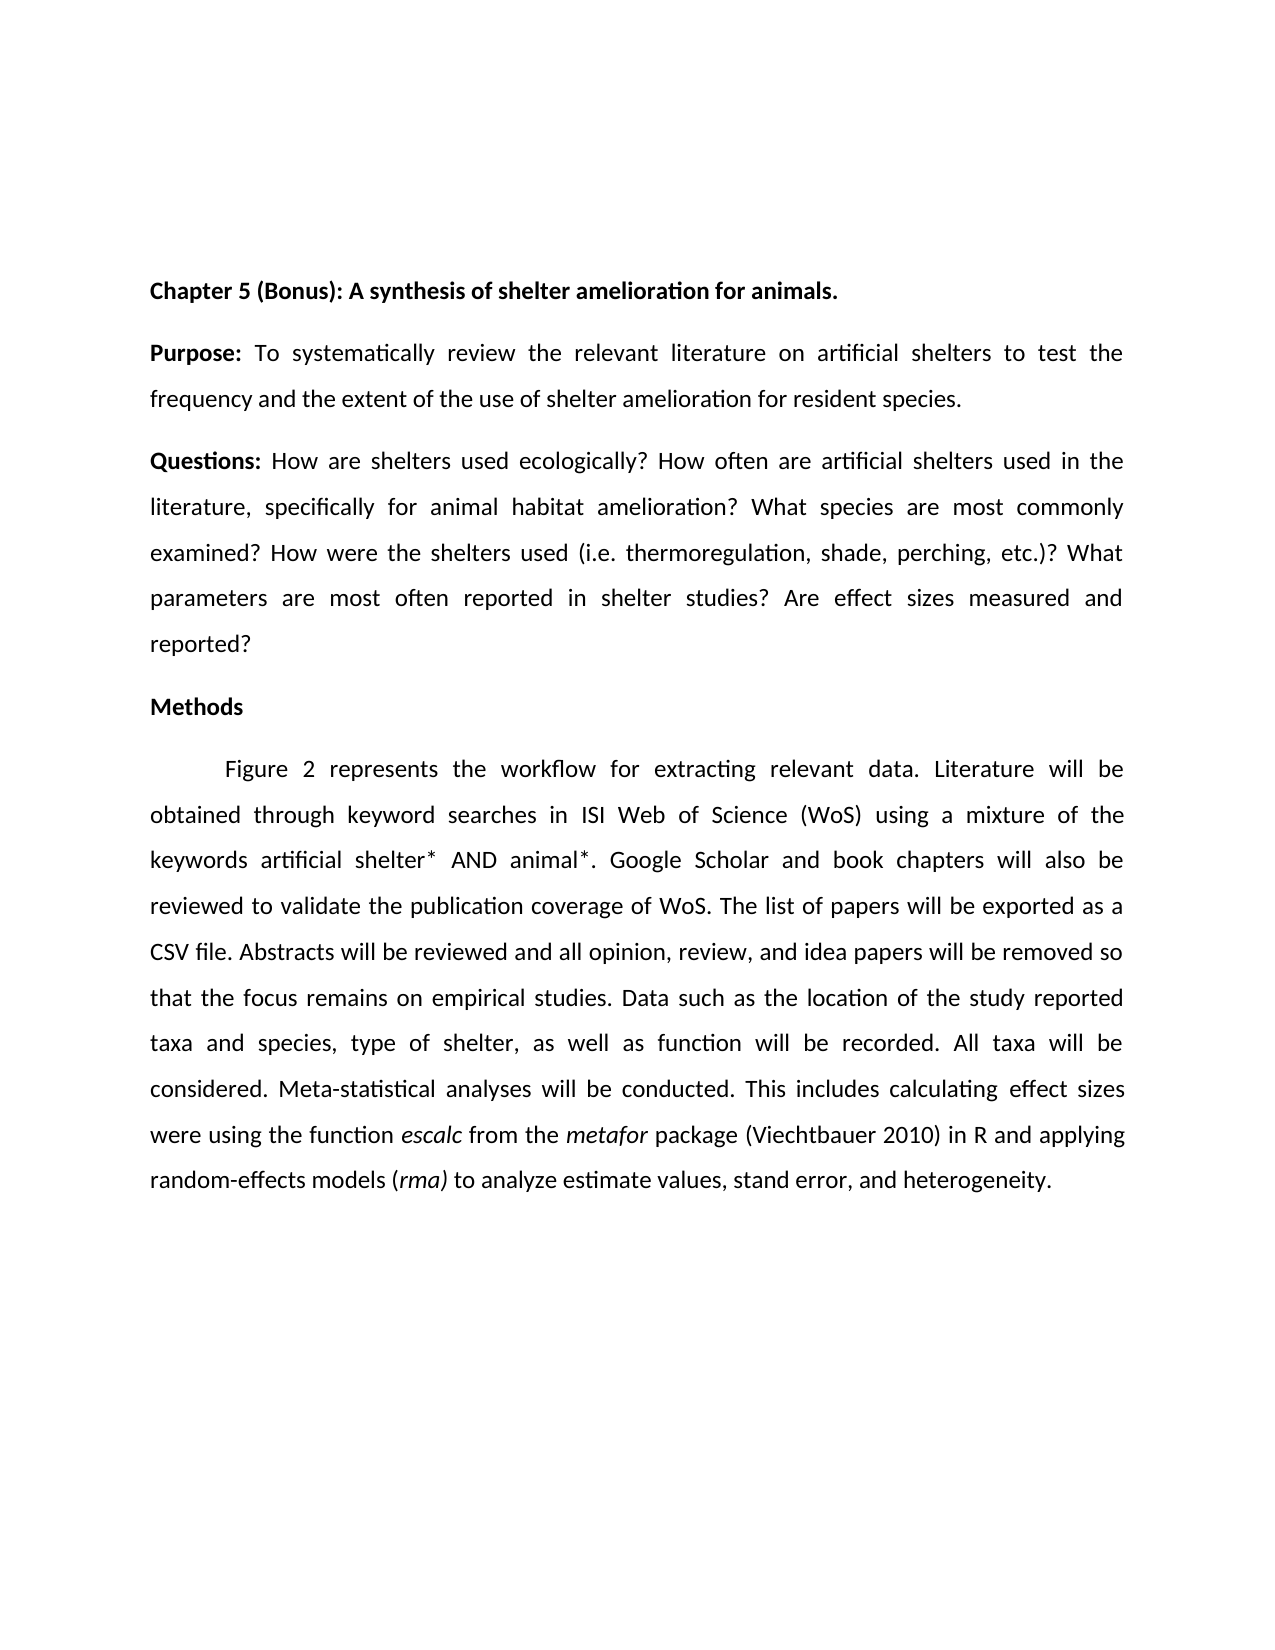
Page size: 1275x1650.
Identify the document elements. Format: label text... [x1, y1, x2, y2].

text Questions: How are shelters used ecologically? How often are artificial shelters used in the literature, specifically for animal habitat amelioration? What species are most commonly examined? How were the shelters used (i.e. thermoregulation, shade, perching, etc.)? What parameters are most often reported in shelter studies? Are effect sizes measured and reported? [150, 445, 1125, 659]
text Purpose: To systematically review the relevant literature on artificial shelters to test the frequency and the extent of the use of shelter amelioration for resident species. [150, 337, 1125, 413]
text Chapter 5 (Bonus): A synthesis of shelter amelioration for animals. [150, 275, 1125, 305]
text Figure 2 represents the workflow for extracting relevant data. Literature will be obtained through keyword searches in ISI Web of Science (WoS) using a mixture of the keywords artificial shelter* AND animal*. Google Scholar and book chapters will also be reviewed to validate the publication coverage of WoS. The list of papers will be exported as a CSV file. Abstracts will be reviewed and all opinion, review, and idea papers will be removed so that the focus remains on empirical studies. Data such as the location of the study reported taxa and species, type of shelter, as well as function will be recorded. All taxa will be considered. Meta-statistical analyses will be conducted. This includes calculating effect sizes were using the function escalc from the metafor package (Viechtbauer 2010) in R and applying random-effects models (rma) to analyze estimate values, stand error, and heterogeneity. [150, 753, 1125, 1195]
text Methods [150, 691, 1125, 721]
